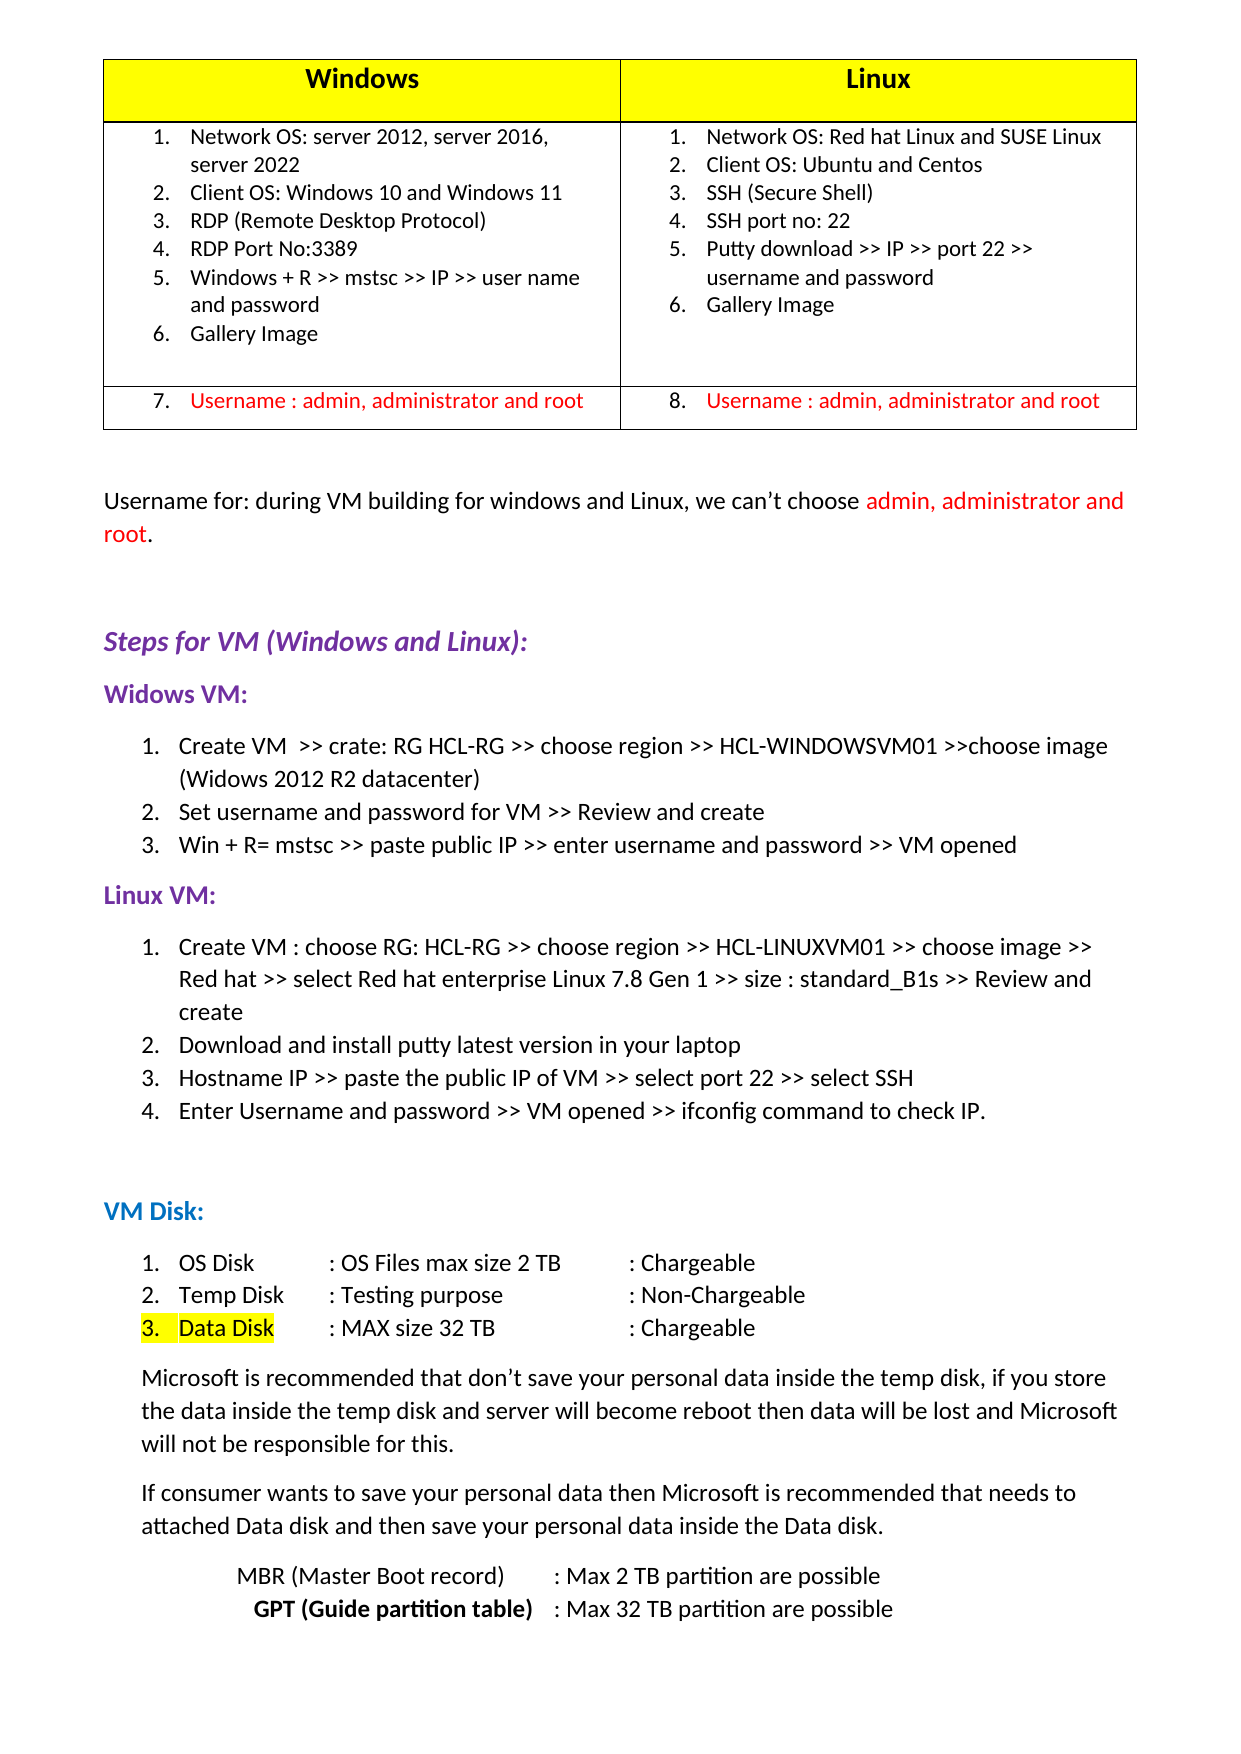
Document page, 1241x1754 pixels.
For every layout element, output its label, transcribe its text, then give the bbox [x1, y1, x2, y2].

list Temp Disk : Testing purpose : Non-Chargeable [141, 1279, 1137, 1310]
list Hostname IP >> paste the public IP of VM >> select port 22 >> select SSH [141, 1062, 1137, 1093]
table_header Linux [621, 60, 1136, 121]
table_header Windows [104, 60, 620, 121]
text Linux VM: [103, 878, 1137, 911]
text If consumer wants to save your personal data then Microsoft is recommended that needs to attached Data disk and then save your personal data inside the Data disk. [141, 1477, 1137, 1541]
text Steps for VM (Windows and Linux): [103, 623, 1137, 658]
table_cell Username : admin, administrator and root [104, 387, 620, 429]
text MBR (Master Boot record) : Max 2 TB partition are possible GPT (Guide partition table) : Max 32 TB partition are possible [141, 1560, 1137, 1623]
list Create VM : choose RG: HCL-RG >> choose region >> HCL-LINUXVM01 >> choose image >> Red hat >> select Red hat enterprise Linux 7.8 Gen 1 >> size : standard_B1s >> Review and create [141, 931, 1137, 1027]
text Microsoft is recommended that don’t save your personal data inside the temp disk, if you store the data inside the temp disk and server will become reboot then data will be lost and Microsoft will not be responsible for this. [141, 1362, 1137, 1458]
list Download and install putty latest version in your laptop [141, 1029, 1137, 1060]
text Widows VM: [103, 678, 1137, 711]
list OS Disk : OS Files max size 2 TB : Chargeable [141, 1247, 1137, 1277]
list Data Disk : MAX size 32 TB : Chargeable [141, 1312, 1137, 1343]
table_cell Network OS: server 2012, server 2016, server 2022 Client OS: Windows 10 and Windows 11 RDP (Remote Desktop Protocol) RDP Port No:3389 Windows + R >> mstsc >> IP >> user name and password Gallery Image [104, 123, 620, 386]
list Create VM >> crate: RG HCL-RG >> choose region >> HCL-WINDOWSVM01 >>choose image (Widows 2012 R2 datacenter) [141, 730, 1137, 793]
table_cell Network OS: Red hat Linux and SUSE Linux Client OS: Ubuntu and Centos SSH (Secure Shell) SSH port no: 22 Putty download >> IP >> port 22 >> username and password Gallery Image [621, 123, 1136, 386]
list Enter Username and password >> VM opened >> ifconfig command to check IP. [141, 1095, 1137, 1126]
text Username for: during VM building for windows and Linux, we can’t choose admin, administrator and root. [103, 485, 1137, 548]
list Win + R= mstsc >> paste public IP >> enter username and password >> VM opened [141, 829, 1137, 859]
text VM Disk: [103, 1194, 1137, 1227]
list Set username and password for VM >> Review and create [141, 796, 1137, 826]
table_cell Username : admin, administrator and root [621, 387, 1136, 429]
